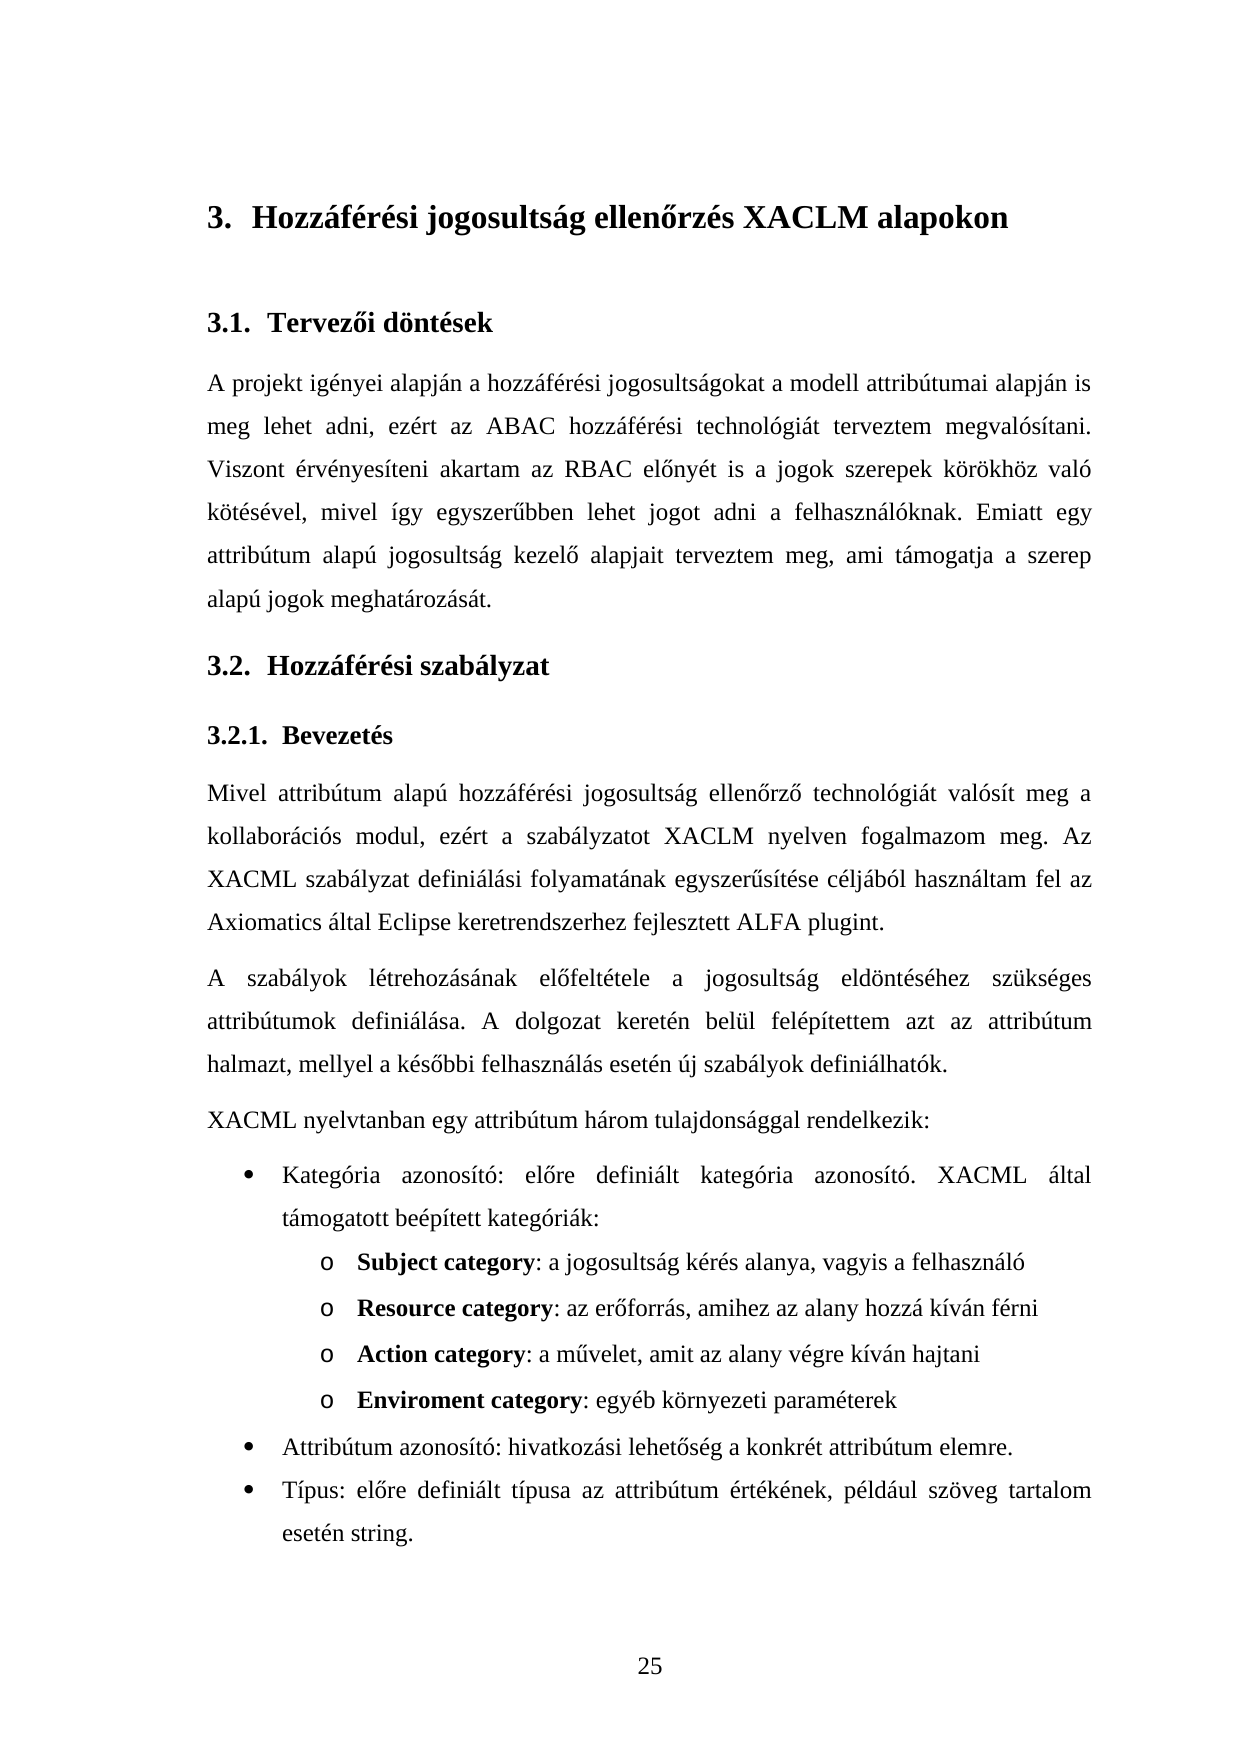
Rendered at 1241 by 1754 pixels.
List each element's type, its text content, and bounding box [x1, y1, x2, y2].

list Subject category: a jogosultság kérés alanya, vagyis a felhasználó [319, 1247, 1092, 1277]
text A projekt igényei alapján a hozzáférési jogosultságokat a modell attribútumai alapján is meg lehet adni, ezért az ABAC hozzáférési technológiát terveztem megvalósítani. Viszont érvényesíteni akartam az RBAC előnyét is a jogok szerepek körökhöz való kötésével, mivel így egyszerűbben lehet jogot adni a felhasználóknak. Emiatt egy attribútum alapú jogosultság kezelő alapjait terveztem meg, ami támogatja a szerep alapú jogok meghatározását. [207, 368, 1092, 612]
list Attribútum azonosító: hivatkozási lehetőség a konkrét attribútum elemre. [244, 1432, 1092, 1460]
text A szabályok létrehozásának előfeltétele a jogosultság eldöntéséhez szükséges attribútumok definiálása. A dolgozat keretén belül felépítettem azt az attribútum halmazt, mellyel a későbbi felhasználás esetén új szabályok definiálhatók. [207, 963, 1092, 1078]
list Enviroment category: egyéb környezeti paraméterek [319, 1385, 1092, 1416]
text Mivel attribútum alapú hozzáférési jogosultság ellenőrző technológiát valósít meg a kollaborációs modul, ezért a szabályzatot XACLM nyelven fogalmazom meg. Az XACML szabályzat definiálási folyamatának egyszerűsítése céljából használtam fel az Axiomatics által Eclipse keretrendszerhez fejlesztett ALFA plugint. [207, 778, 1092, 936]
subtitle Hozzáférési szabályzat [207, 648, 1092, 681]
subtitle Hozzáférési jogosultság ellenőrzés XACLM alapokon [207, 198, 1092, 236]
subtitle Tervezői döntések [207, 305, 1092, 339]
list Típus: előre definiált típusa az attribútum értékének, például szöveg tartalom esetén string. [244, 1475, 1092, 1547]
list Resource category: az erőforrás, amihez az alany hozzá kíván férni [319, 1293, 1092, 1324]
list Kategória azonosító: előre definiált kategória azonosító. XACML által támogatott beépített kategóriák: [244, 1160, 1092, 1232]
subtitle Bevezetés [207, 719, 1092, 750]
text XACML nyelvtanban egy attribútum három tulajdonsággal rendelkezik: [207, 1105, 1092, 1133]
list Action category: a művelet, amit az alany végre kíván hajtani [319, 1339, 1092, 1370]
